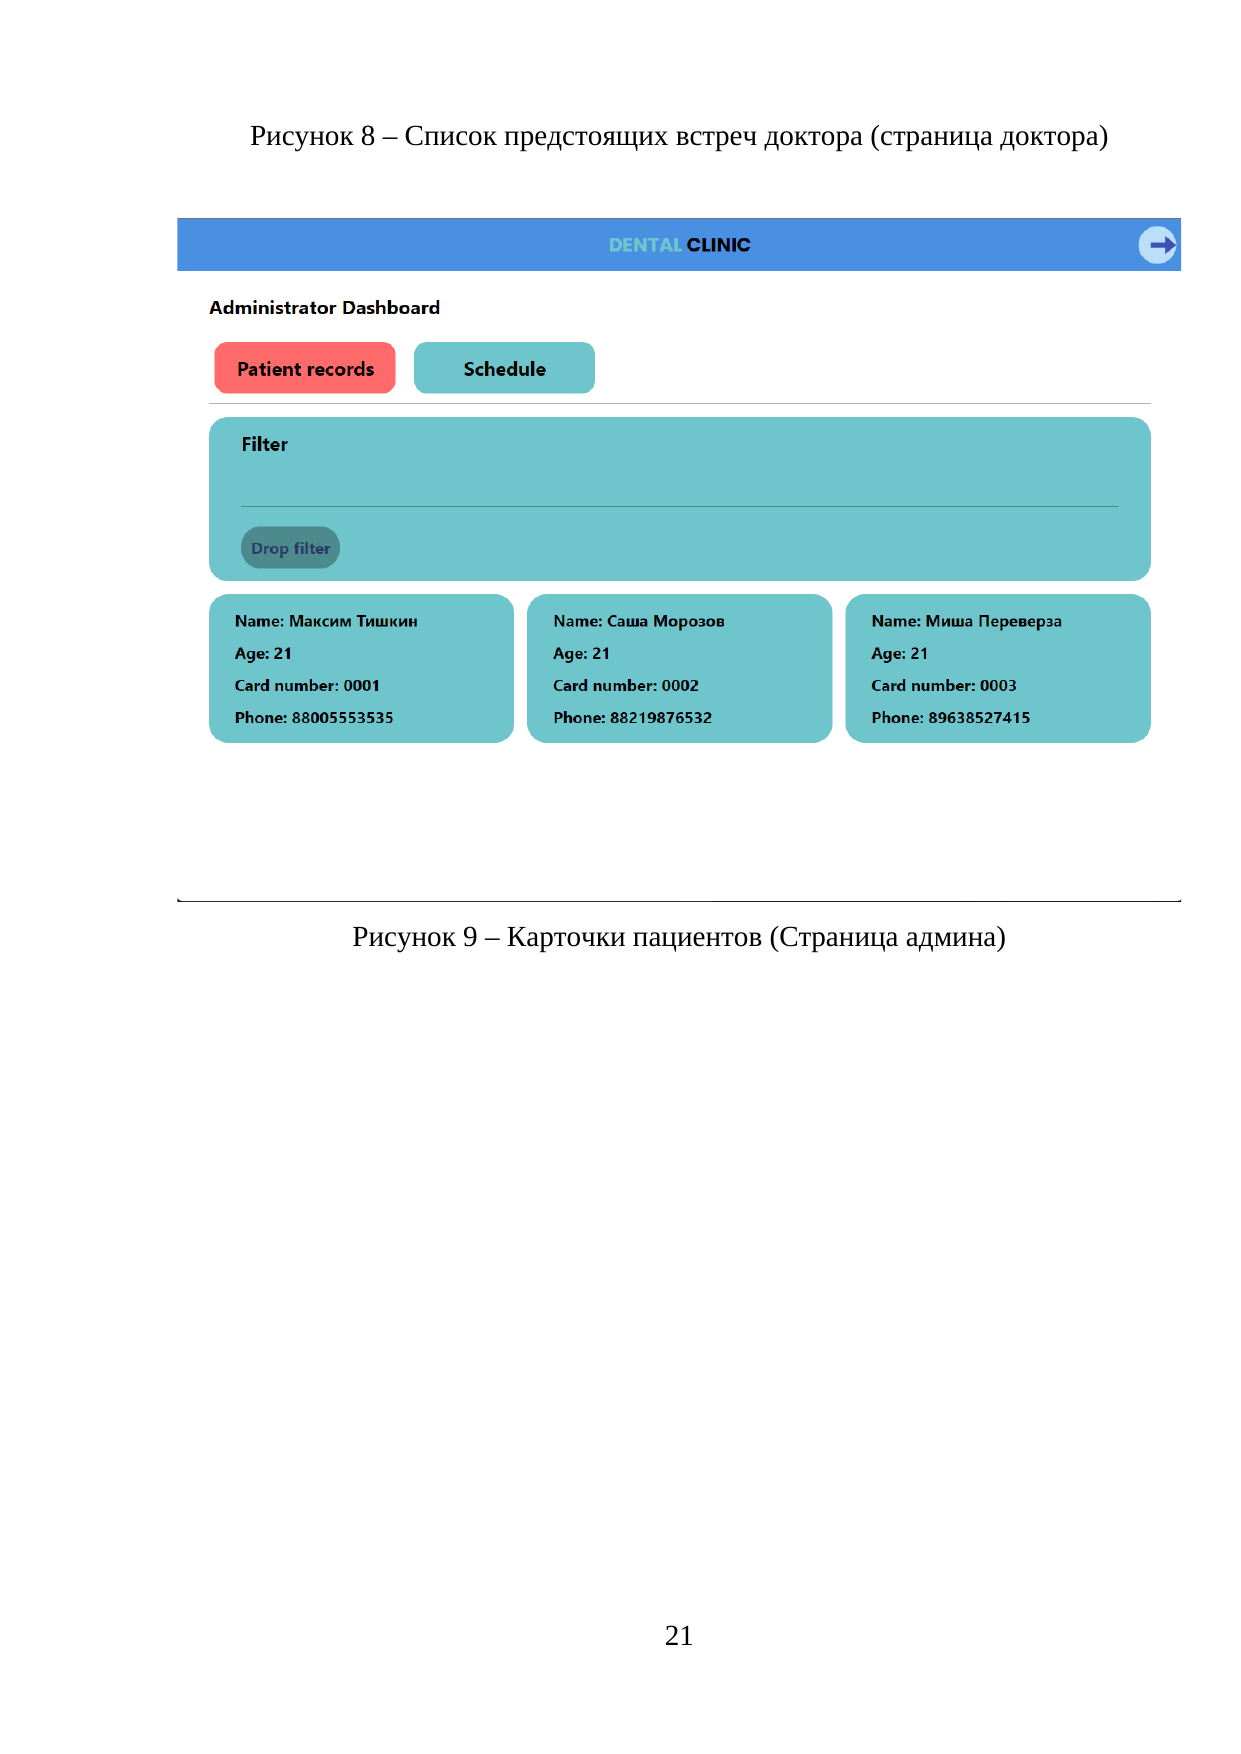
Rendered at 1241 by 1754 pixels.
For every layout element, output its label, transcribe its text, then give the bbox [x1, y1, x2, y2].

text Рисунок 9 – Карточки пациентов (Страница админа) [177, 919, 1181, 952]
picture [177, 218, 1182, 902]
text Рисунок 8 – Список предстоящих встреч доктора (страница доктора) [177, 118, 1181, 152]
